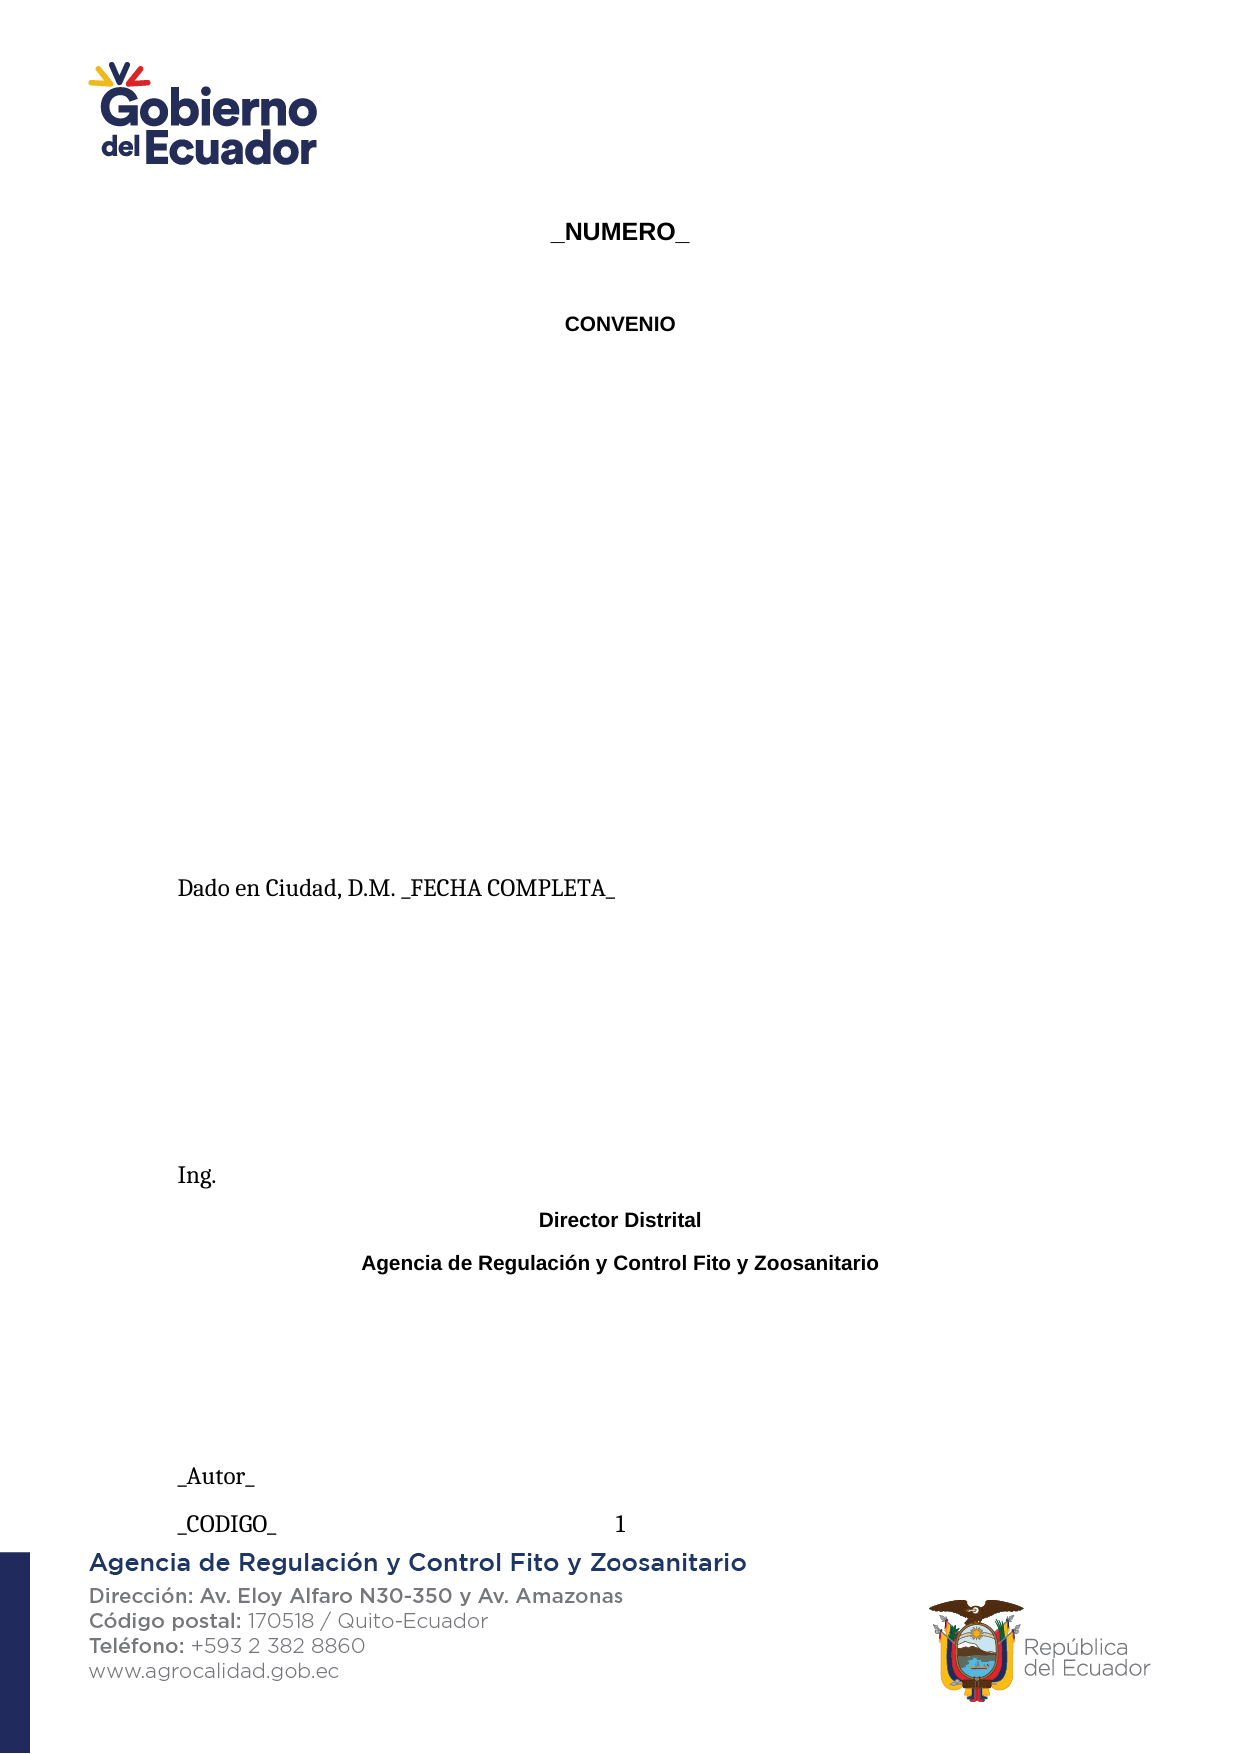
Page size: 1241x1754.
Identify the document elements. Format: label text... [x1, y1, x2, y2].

text Ing. [177, 1161, 1063, 1189]
text CONVENIO [177, 312, 1063, 336]
picture [0, 3, 1238, 1753]
text Agencia de Regulación y Control Fito y Zoosanitario [177, 1251, 1063, 1275]
text Dado en Ciudad, D.M. _FECHA COMPLETA_ [177, 874, 1063, 903]
text Director Distrital [177, 1208, 1063, 1232]
